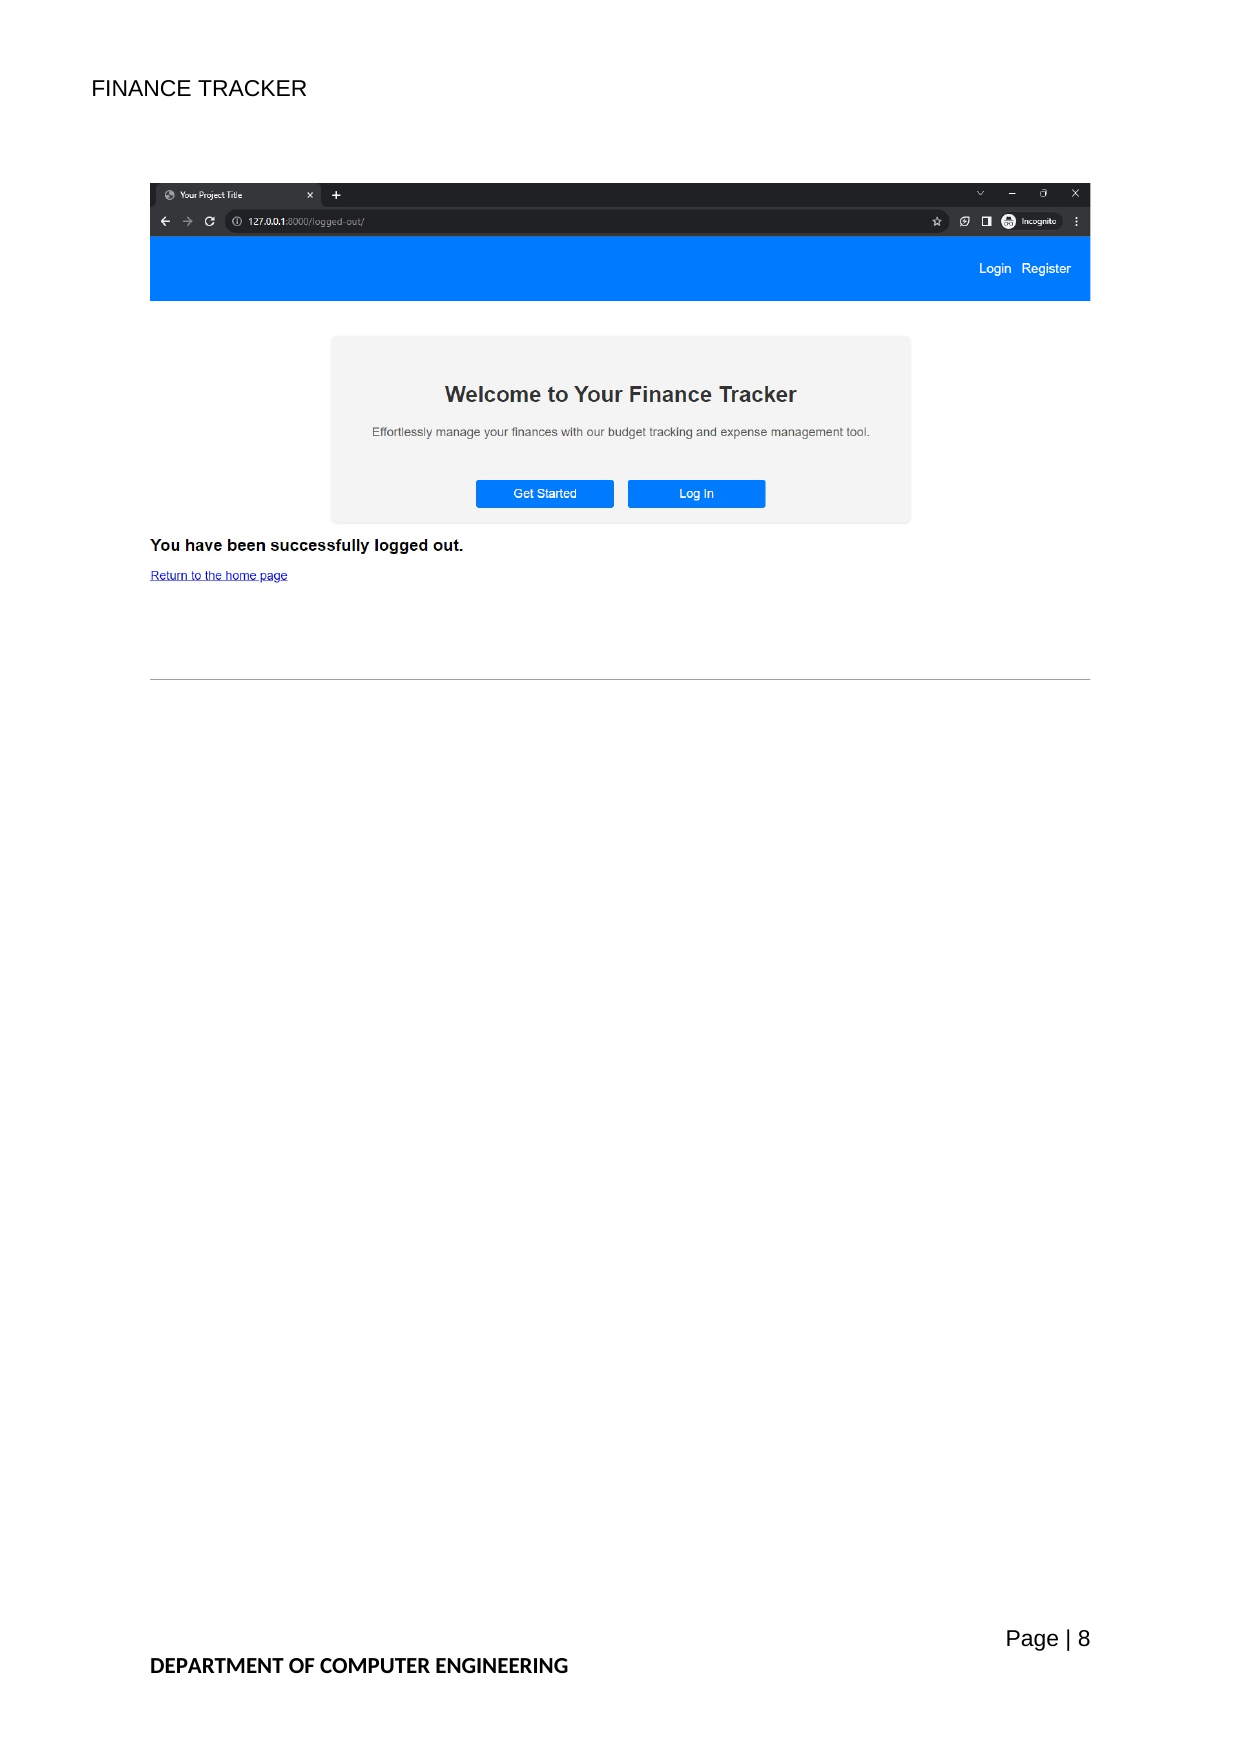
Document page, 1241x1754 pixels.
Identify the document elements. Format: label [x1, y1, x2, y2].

picture [150, 183, 1091, 680]
